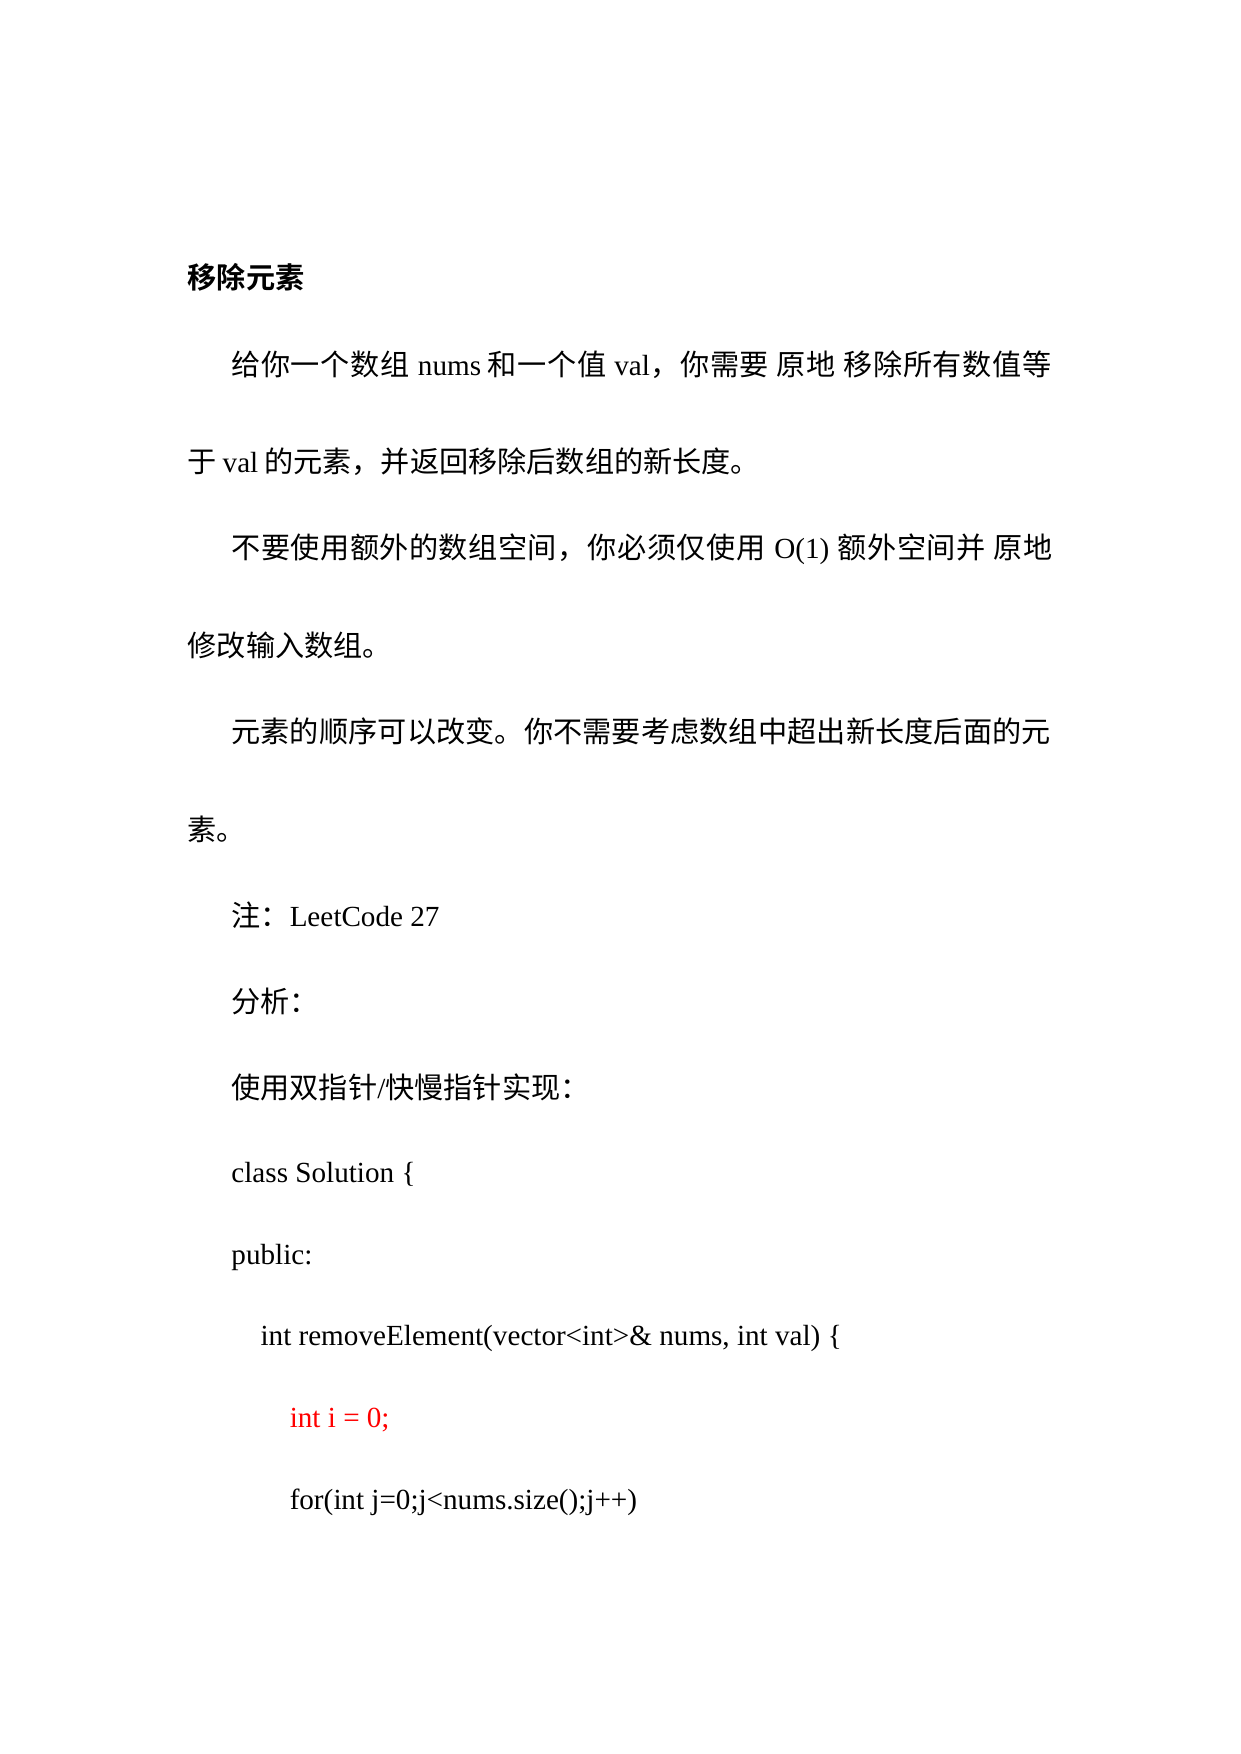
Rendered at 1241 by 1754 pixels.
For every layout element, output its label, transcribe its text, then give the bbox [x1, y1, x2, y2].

subtitle 移除元素 [187, 244, 1053, 309]
text public: [187, 1221, 1053, 1286]
text int i = 0; [187, 1384, 1053, 1449]
text 不要使用额外的数组空间，你必须仅使用 O(1) 额外空间并 原地 修改输入数组。 [187, 513, 1053, 676]
text 注：LeetCode 27 [187, 881, 1053, 946]
text for(int j=0;j<nums.size();j++) [187, 1466, 1053, 1531]
text 给你一个数组 nums和一个值 val，你需要 原地 移除所有数值等于val的元素，并返回移除后数组的新长度。 [187, 330, 1053, 492]
text 元素的顺序可以改变。你不需要考虑数组中超出新长度后面的元素。 [187, 697, 1053, 860]
text 分析： [187, 967, 1053, 1032]
text int removeElement(vector<int>& nums, int val) { [187, 1303, 1053, 1368]
text 使用双指针/快慢指针实现： [187, 1053, 1053, 1118]
text class Solution { [187, 1139, 1053, 1204]
